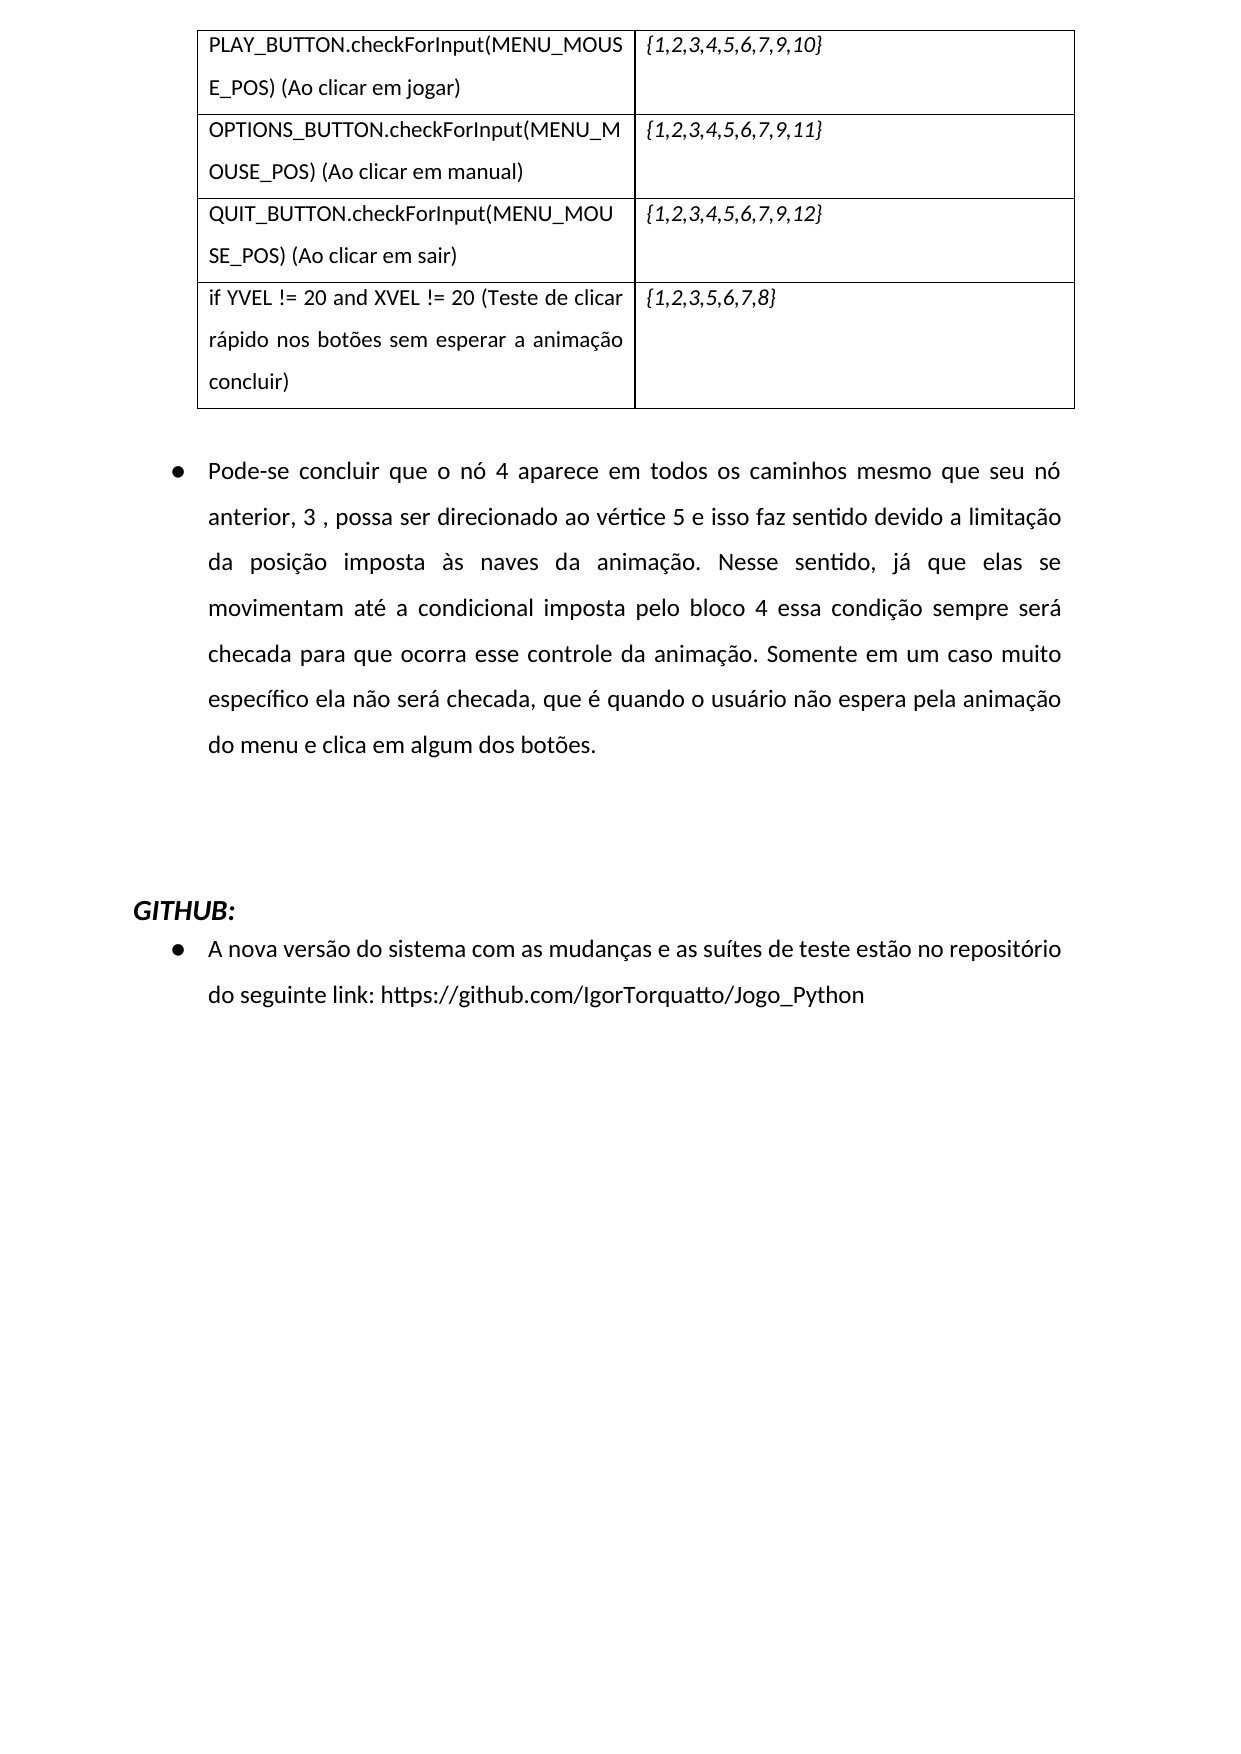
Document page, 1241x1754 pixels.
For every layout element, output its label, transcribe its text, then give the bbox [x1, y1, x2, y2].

table_cell {1,2,3,4,5,6,7,9,11} [636, 115, 1074, 198]
list Pode-se concluir que o nó 4 aparece em todos os caminhos mesmo que seu nó anterior, 3 , possa ser direcionado ao vértice 5 e isso faz sentido devido a limitação da posição imposta às naves da animação. Nesse sentido, já que elas se movimentam até a condicional imposta pelo bloco 4 essa condição sempre será checada para que ocorra esse controle da animação. Somente em um caso muito específico ela não será checada, que é quando o usuário não espera pela animação do menu e clica em algum dos botões. [170, 455, 1063, 760]
table_cell {1,2,3,5,6,7,8} [636, 283, 1074, 408]
table_cell OPTIONS_BUTTON.checkForInput(MENU_MOUSE_POS) (Ao clicar em manual) [198, 115, 634, 198]
table_cell {1,2,3,4,5,6,7,9,10} [636, 31, 1074, 114]
table_cell QUIT_BUTTON.checkForInput(MENU_MOUSE_POS) (Ao clicar em sair) [198, 199, 634, 282]
table_cell if YVEL != 20 and XVEL != 20 (Teste de clicar rápido nos botões sem esperar a animação concluir) [198, 283, 634, 408]
table_cell PLAY_BUTTON.checkForInput(MENU_MOUSE_POS) (Ao clicar em jogar) [198, 31, 634, 114]
text GITHUB: [133, 892, 1063, 927]
table_cell {1,2,3,4,5,6,7,9,12} [636, 199, 1074, 282]
list A nova versão do sistema com as mudanças e as suítes de teste estão no repositório do seguinte link: https://github.com/IgorTorquatto/Jogo_Python [170, 933, 1063, 1010]
